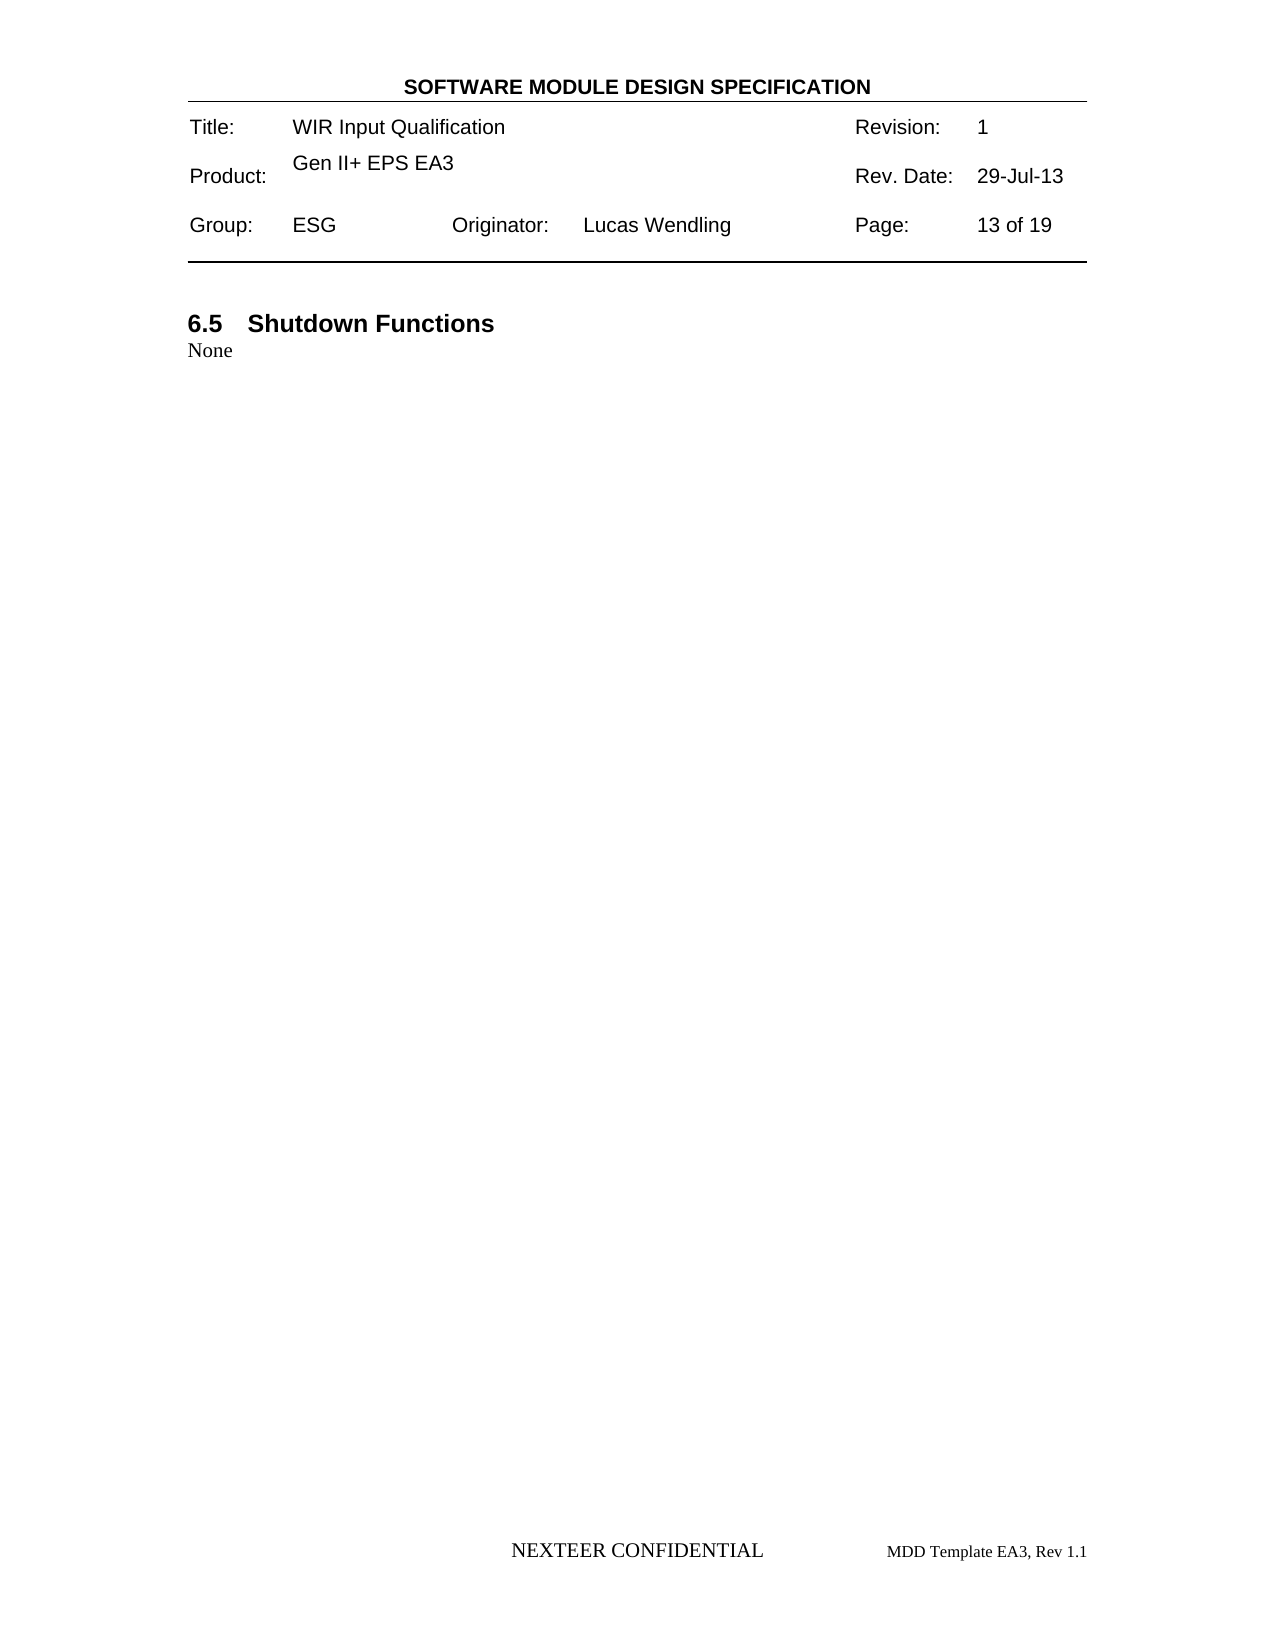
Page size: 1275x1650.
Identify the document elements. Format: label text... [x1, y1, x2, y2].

subtitle Shutdown Functions [187, 309, 1087, 337]
text None [187, 337, 1087, 362]
